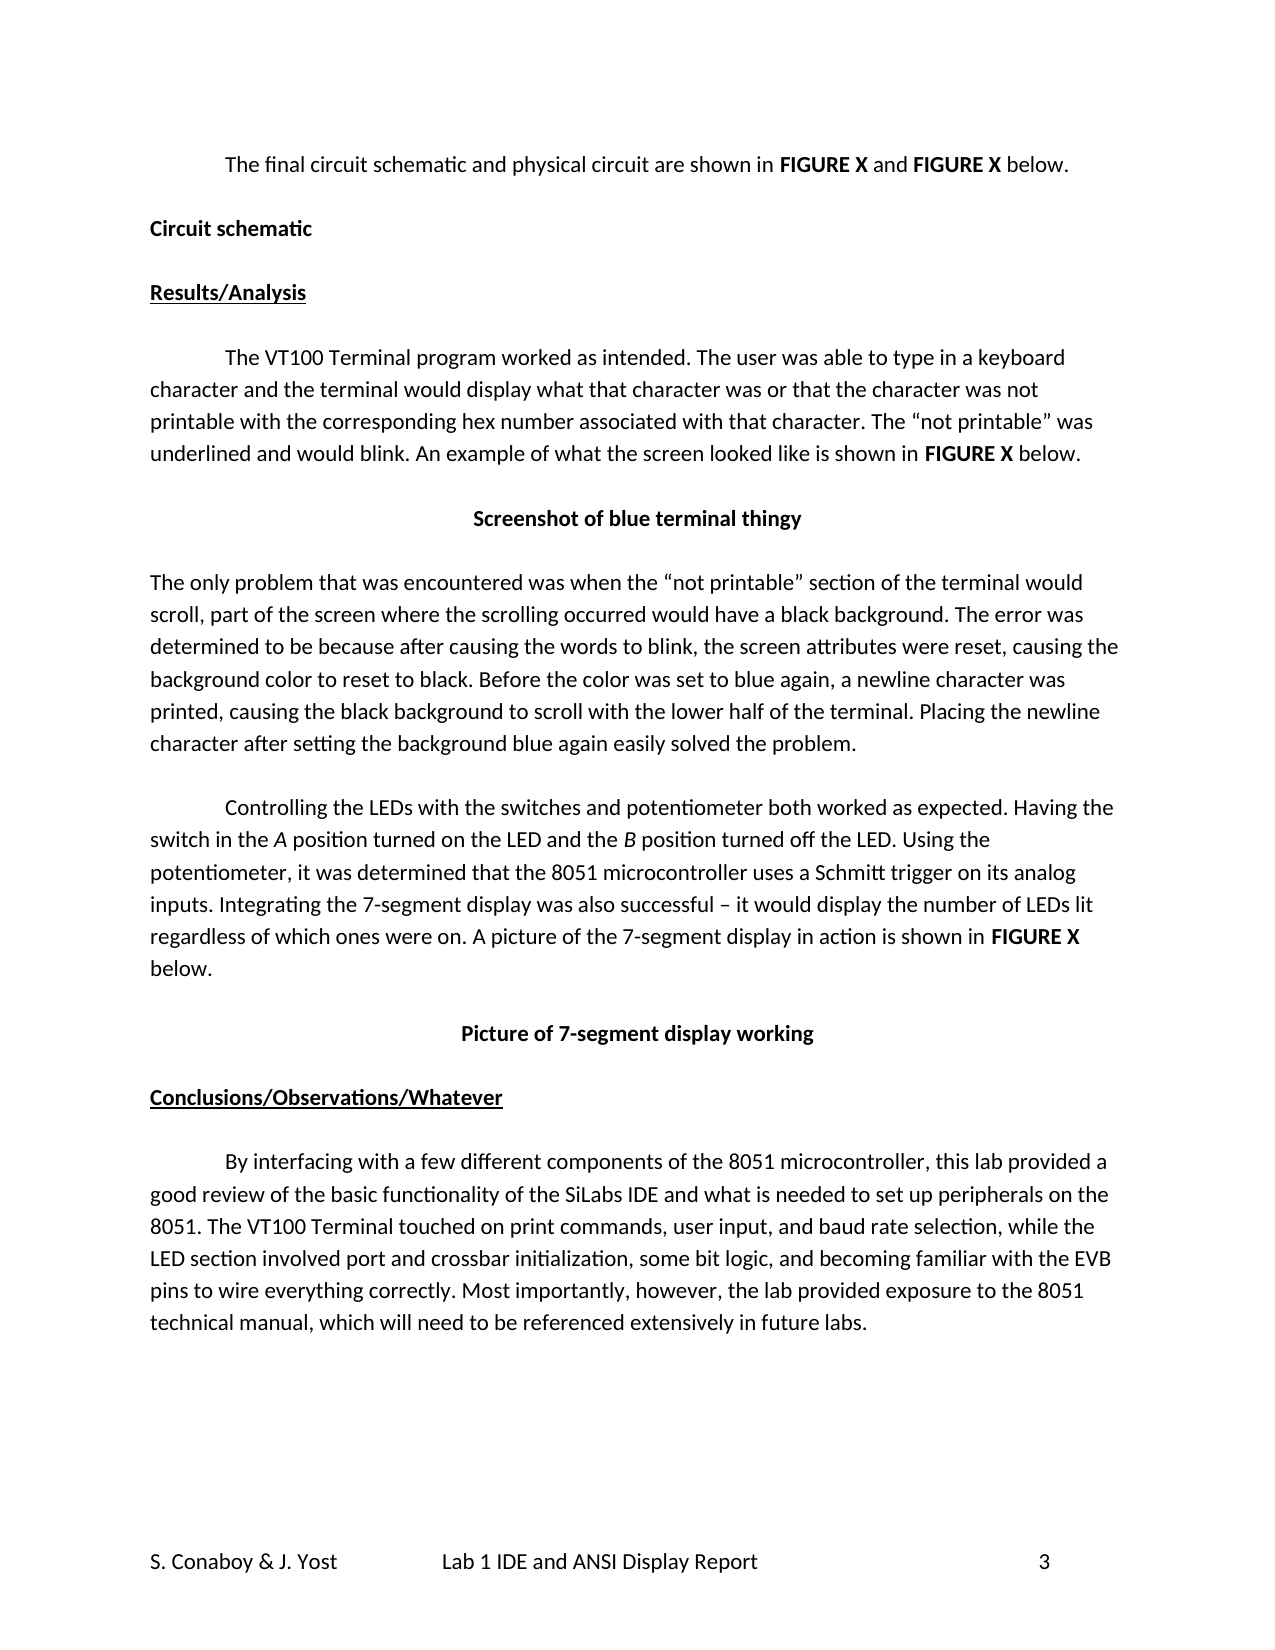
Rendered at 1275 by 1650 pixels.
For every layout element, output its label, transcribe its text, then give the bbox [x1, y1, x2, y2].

text Results/Analysis [150, 278, 1125, 306]
text By interfacing with a few different components of the 8051 microcontroller, this lab provided a good review of the basic functionality of the SiLabs IDE and what is needed to set up peripherals on the 8051. The VT100 Terminal touched on print commands, user input, and baud rate selection, while the LED section involved port and crossbar initialization, some bit logic, and becoming familiar with the EVB pins to wire everything correctly. Most importantly, however, the lab provided exposure to the 8051 technical manual, which will need to be referenced extensively in future labs. [150, 1147, 1125, 1336]
text Picture of 7-segment display working [150, 1019, 1125, 1047]
text Screenshot of blue terminal thingy [150, 504, 1125, 532]
text Controlling the LEDs with the switches and potentiometer both worked as expected. Having the switch in the A position turned on the LED and the B position turned off the LED. Using the potentiometer, it was determined that the 8051 microcontroller uses a Schmitt trigger on its analog inputs. Integrating the 7-segment display was also successful – it would display the number of LEDs lit regardless of which ones were on. A picture of the 7-segment display in action is shown in FIGURE X below. [150, 793, 1125, 982]
text Conclusions/Observations/Whatever [150, 1083, 1125, 1111]
text The only problem that was encountered was when the “not printable” section of the terminal would scroll, part of the screen where the scrolling occurred would have a black background. The error was determined to be because after causing the words to blink, the screen attributes were reset, causing the background color to reset to black. Before the color was set to blue again, a newline character was printed, causing the black background to scroll with the lower half of the terminal. Placing the newline character after setting the background blue again easily solved the problem. [150, 568, 1125, 757]
text The final circuit schematic and physical circuit are shown in FIGURE X and FIGURE X below. [150, 150, 1125, 178]
text The VT100 Terminal program worked as intended. The user was able to type in a keyboard character and the terminal would display what that character was or that the character was not printable with the corresponding hex number associated with that character. The “not printable” was underlined and would blink. An example of what the screen looked like is shown in FIGURE X below. [150, 343, 1125, 467]
text Circuit schematic [150, 214, 1125, 242]
